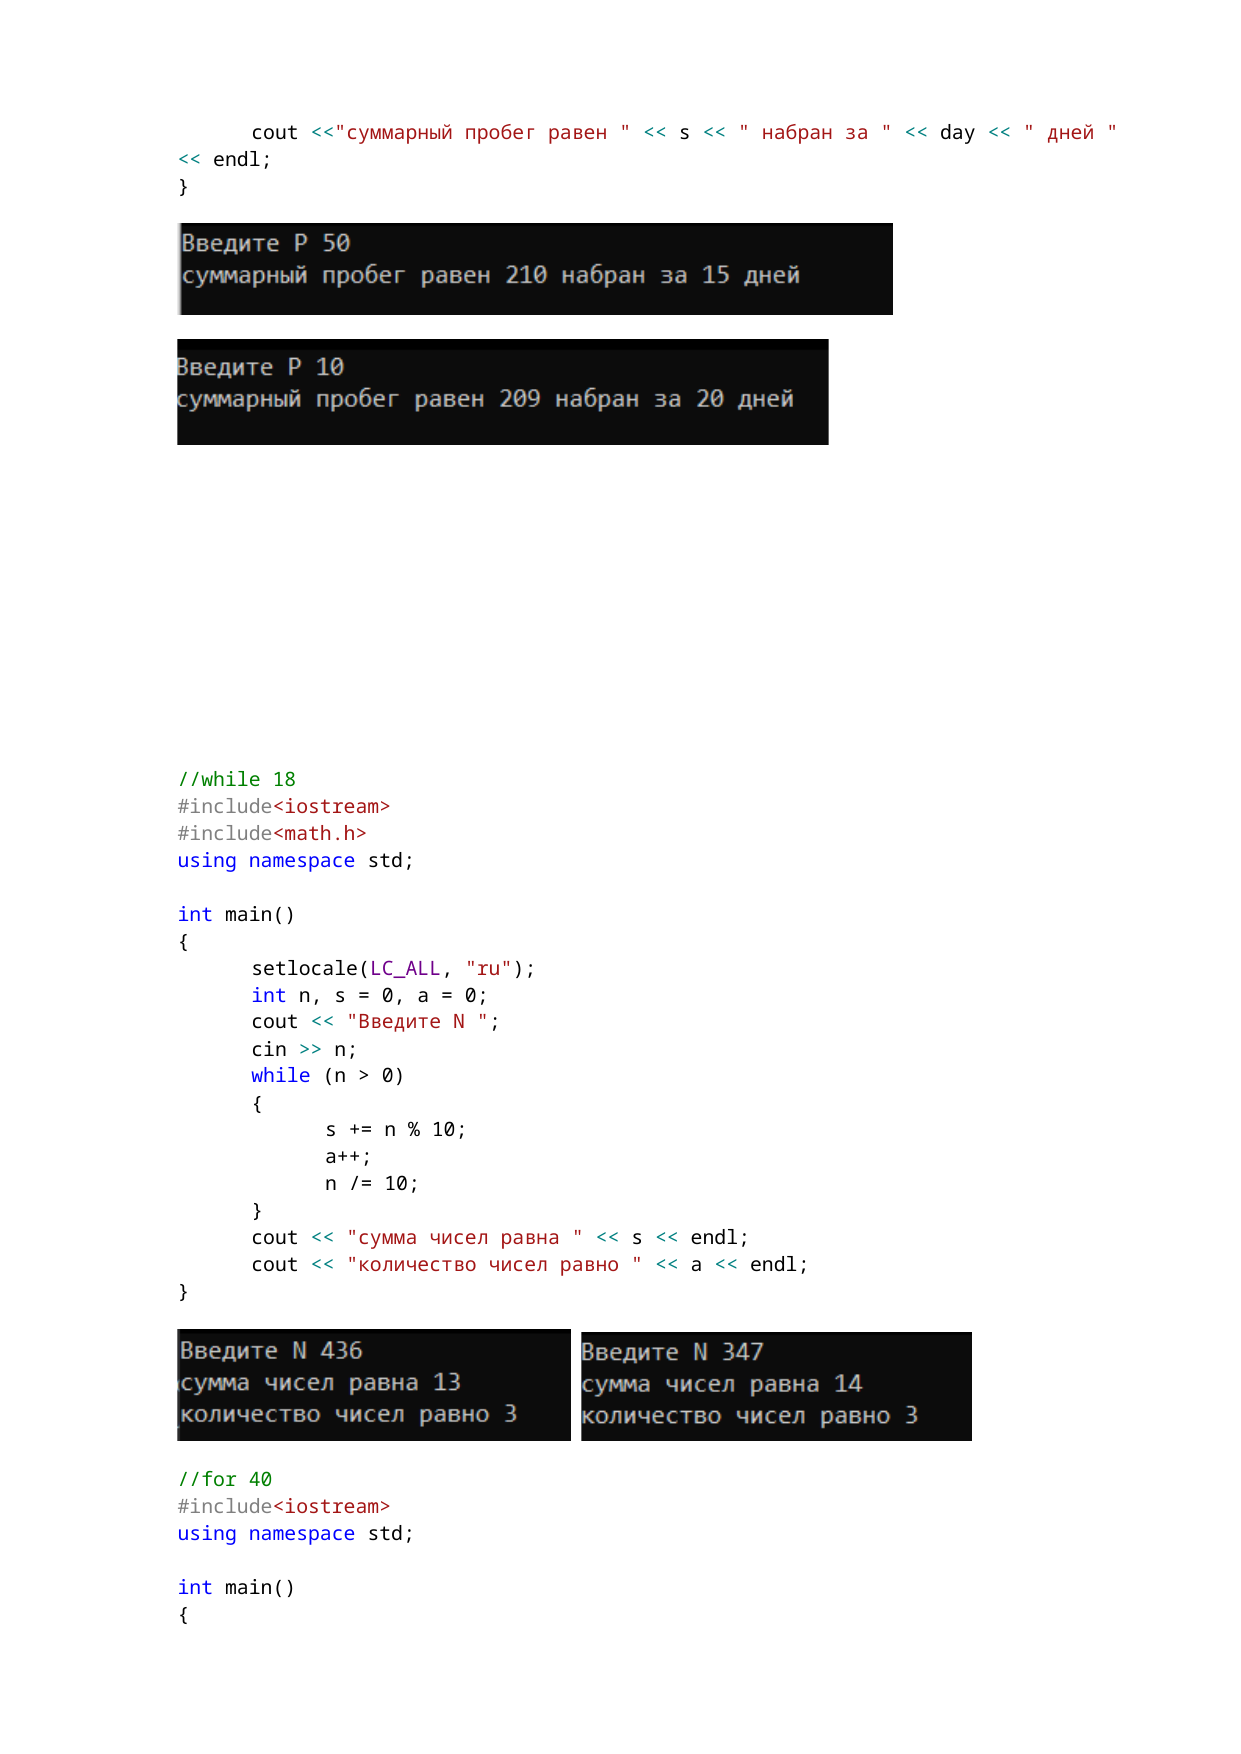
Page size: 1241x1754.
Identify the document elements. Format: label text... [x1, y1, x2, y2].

picture [177, 1329, 571, 1441]
text n /= 10; [177, 1170, 1152, 1197]
text while (n > 0) [177, 1062, 1152, 1089]
text { [177, 927, 1152, 954]
text //while 18 [177, 765, 1152, 792]
text cout << "Введите N "; [177, 1008, 1152, 1035]
text using namespace std; [177, 1519, 1152, 1546]
text cin >> n; [177, 1035, 1152, 1062]
picture [581, 1332, 972, 1441]
picture [177, 223, 893, 315]
text cout << "количество чисел равно " << a << endl; [177, 1251, 1152, 1278]
text } [177, 1278, 1152, 1304]
text int main() [177, 900, 1152, 927]
text { [177, 1089, 1152, 1116]
text #include<math.h> [177, 819, 1152, 846]
text setlocale(LC_ALL, "ru"); [177, 954, 1152, 981]
text } [177, 172, 1152, 199]
text int main() [177, 1573, 1152, 1600]
text #include<iostream> [177, 1492, 1152, 1519]
picture [177, 339, 829, 445]
text cout << "сумма чисел равна " << s << endl; [177, 1224, 1152, 1251]
text using namespace std; [177, 846, 1152, 873]
text } [177, 1197, 1152, 1224]
text s += n % 10; [177, 1116, 1152, 1143]
text cout <<"суммарный пробег равен " << s << " набран за " << day << " дней " << endl; [177, 118, 1152, 172]
text a++; [177, 1143, 1152, 1170]
text //for 40 [177, 1465, 1152, 1492]
text { [177, 1600, 1152, 1627]
text #include<iostream> [177, 792, 1152, 819]
text int n, s = 0, a = 0; [177, 981, 1152, 1008]
